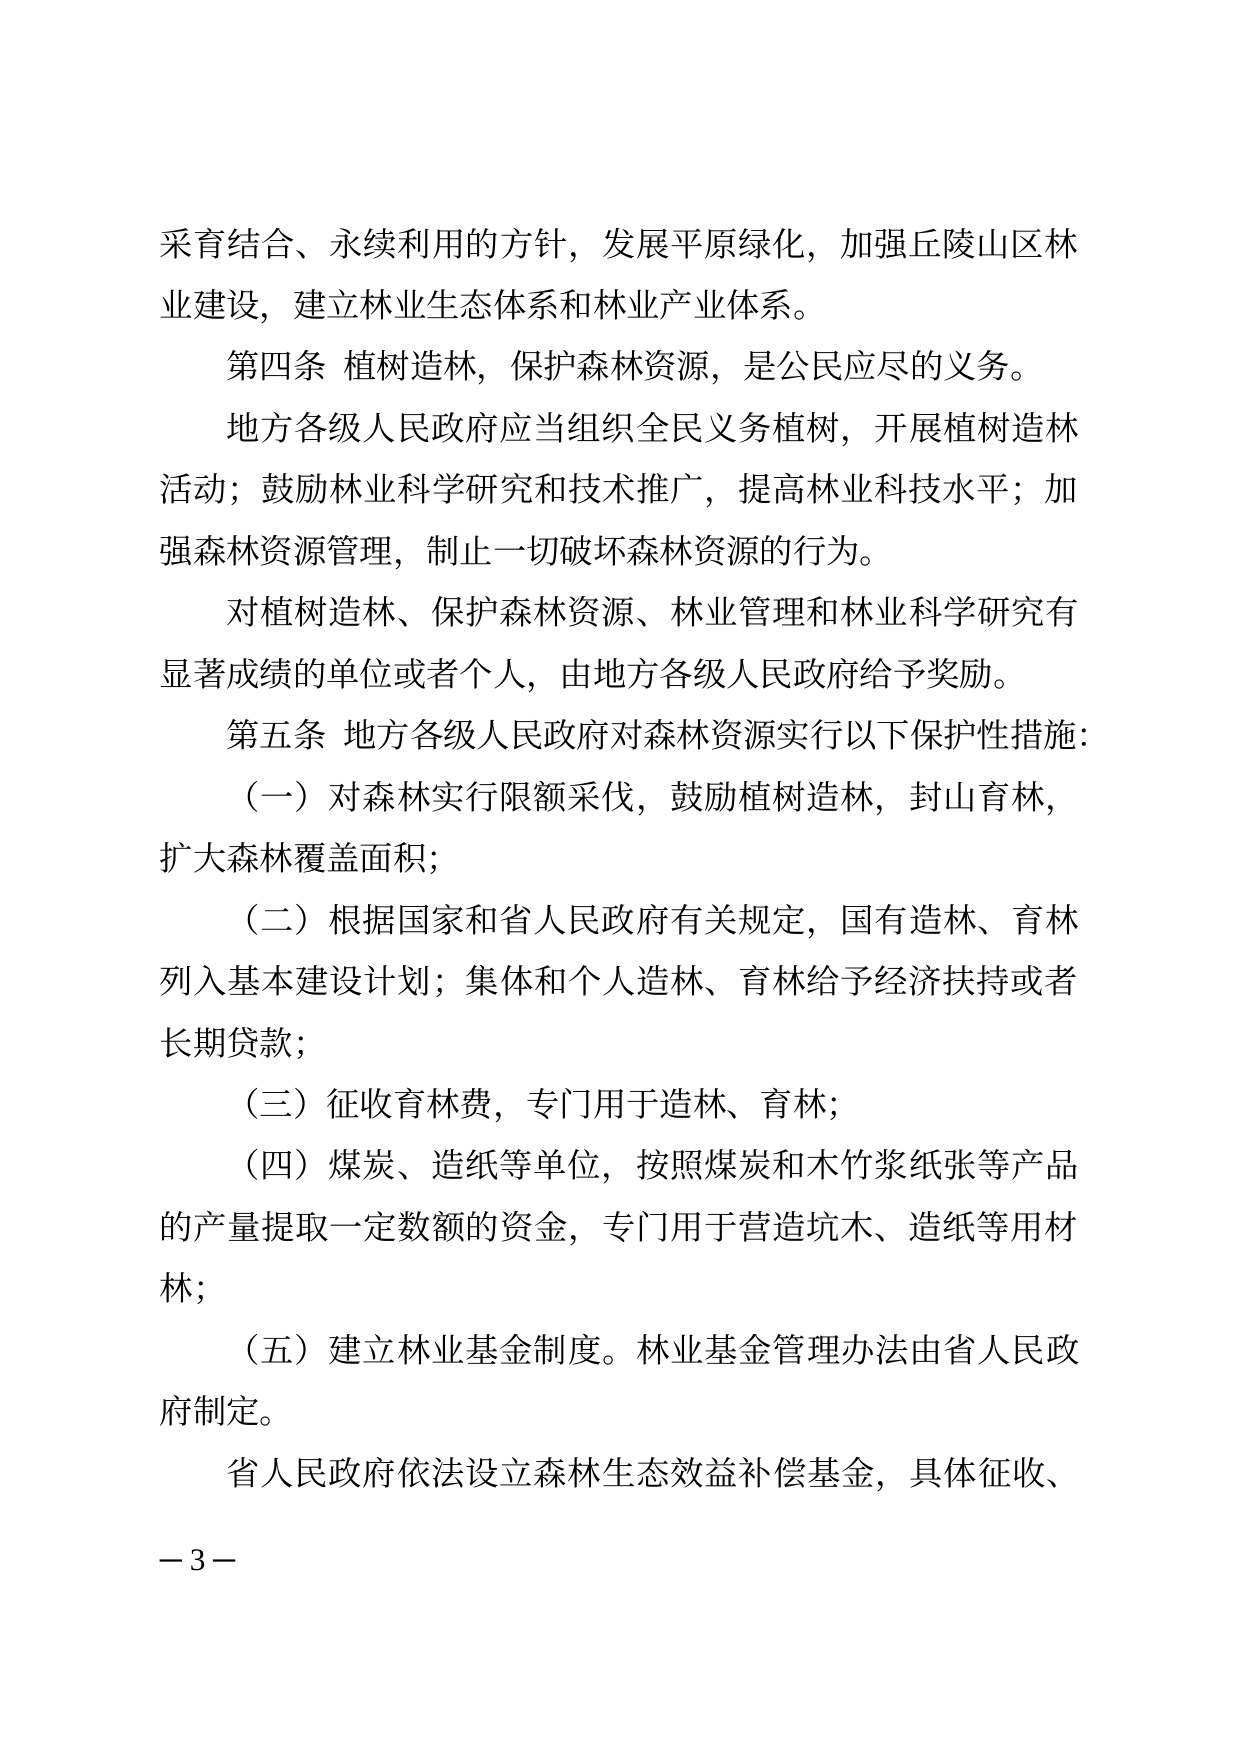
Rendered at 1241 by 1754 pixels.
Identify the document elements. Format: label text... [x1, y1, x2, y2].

text （三）征收育林费，专门用于造林、育林； [159, 1067, 1081, 1129]
text 对植树造林、保护森林资源、林业管理和林业科学研究有显著成绩的单位或者个人，由地方各级人民政府给予奖励。 [159, 576, 1081, 698]
text 第五条 地方各级人民政府对森林资源实行以下保护性措施： [159, 698, 1081, 760]
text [159, 1436, 1081, 1497]
text 地方各级人民政府应当组织全民义务植树，开展植树造林活动；鼓励林业科学研究和技术推广，提高林业科技水平；加强森林资源管理，制止一切破坏森林资源的行为。 [159, 391, 1081, 576]
text （二）根据国家和省人民政府有关规定，国有造林、育林列入基本建设计划；集体和个人造林、育林给予经济扶持或者长期贷款； [159, 883, 1081, 1067]
text （五）建立林业基金制度。林业基金管理办法由省人民政府制定。 [159, 1313, 1081, 1436]
text 第四条 植树造林，保护森林资源，是公民应尽的义务。 [159, 330, 1081, 391]
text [159, 207, 1081, 330]
text （一）对森林实行限额采伐，鼓励植树造林，封山育林，扩大森林覆盖面积； [159, 760, 1081, 883]
text （四）煤炭、造纸等单位，按照煤炭和木竹浆纸张等产品的产量提取一定数额的资金，专门用于营造坑木、造纸等用材林； [159, 1129, 1081, 1313]
